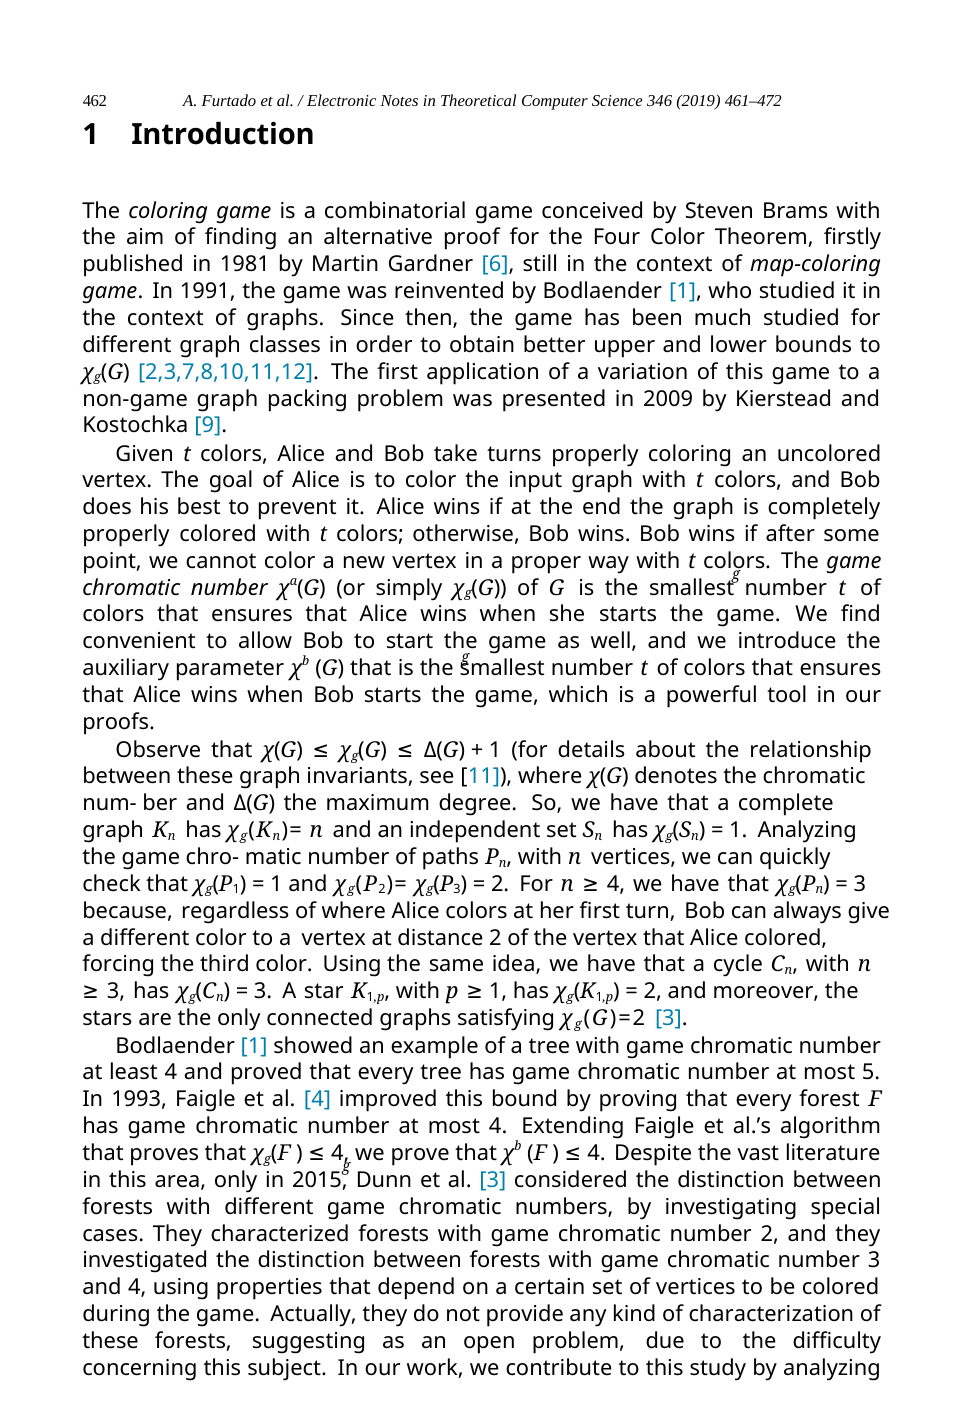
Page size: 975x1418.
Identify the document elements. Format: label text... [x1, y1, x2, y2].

text Observe that χ(G) ≤ χg(G) ≤ Δ(G) + 1 (for details about the relationship between these graph invariants, see [11]), where χ(G) denotes the chromatic num- ber and Δ(G) the maximum degree. So, we have that a complete graph Kn has χg(Kn)= n and an independent set Sn has χg(Sn) = 1. Analyzing the game chro- matic number of paths Pn, with n vertices, we can quickly check that χg(P1) = 1 and χg(P2)= χg(P3) = 2. For n ≥ 4, we have that χg(Pn) = 3 because, regardless of where Alice colors at her first turn, Bob can always give a different color to a vertex at distance 2 of the vertex that Alice colored, forcing the third color. Using the same idea, we have that a cycle Cn, with n ≥ 3, has χg(Cn) = 3. A star K1,p, with p ≥ 1, has χg(K1,p) = 2, and moreover, the stars are the only connected graphs satisfying χg(G)=2 [3]. [82, 736, 890, 1032]
text Given t colors, Alice and Bob take turns properly coloring an uncolored vertex. The goal of Alice is to color the input graph with t colors, and Bob does his best to prevent it. Alice wins if at the end the graph is completely properly colored with t colors; otherwise, Bob wins. Bob wins if after some point, we cannot color a new vertex in a proper way with t colors. The game chromatic number χa(G) (or simply χg(G)) of G is the smallest number t of colors that ensures that Alice wins when she starts the game. We find convenient to allow Bob to start the game as well, and we introduce the auxiliary parameter χb (G) that is the smallest number t of colors that ensures that Alice wins when Bob starts the game, which is a powerful tool in our proofs. [82, 440, 881, 736]
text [82, 1032, 881, 1382]
subtitle Introduction [82, 113, 910, 153]
text The coloring game is a combinatorial game conceived by Steven Brams with the aim of finding an alternative proof for the Four Color Theorem, firstly published in 1981 by Martin Gardner [6], still in the context of map-coloring game. In 1991, the game was reinvented by Bodlaender [1], who studied it in the context of graphs. Since then, the game has been much studied for different graph classes in order to obtain better upper and lower bounds to χg(G) [2,3,7,8,10,11,12]. The first application of a variation of this game to a non-game graph packing problem was presented in 2009 by Kierstead and Kostochka [9]. [82, 197, 881, 439]
